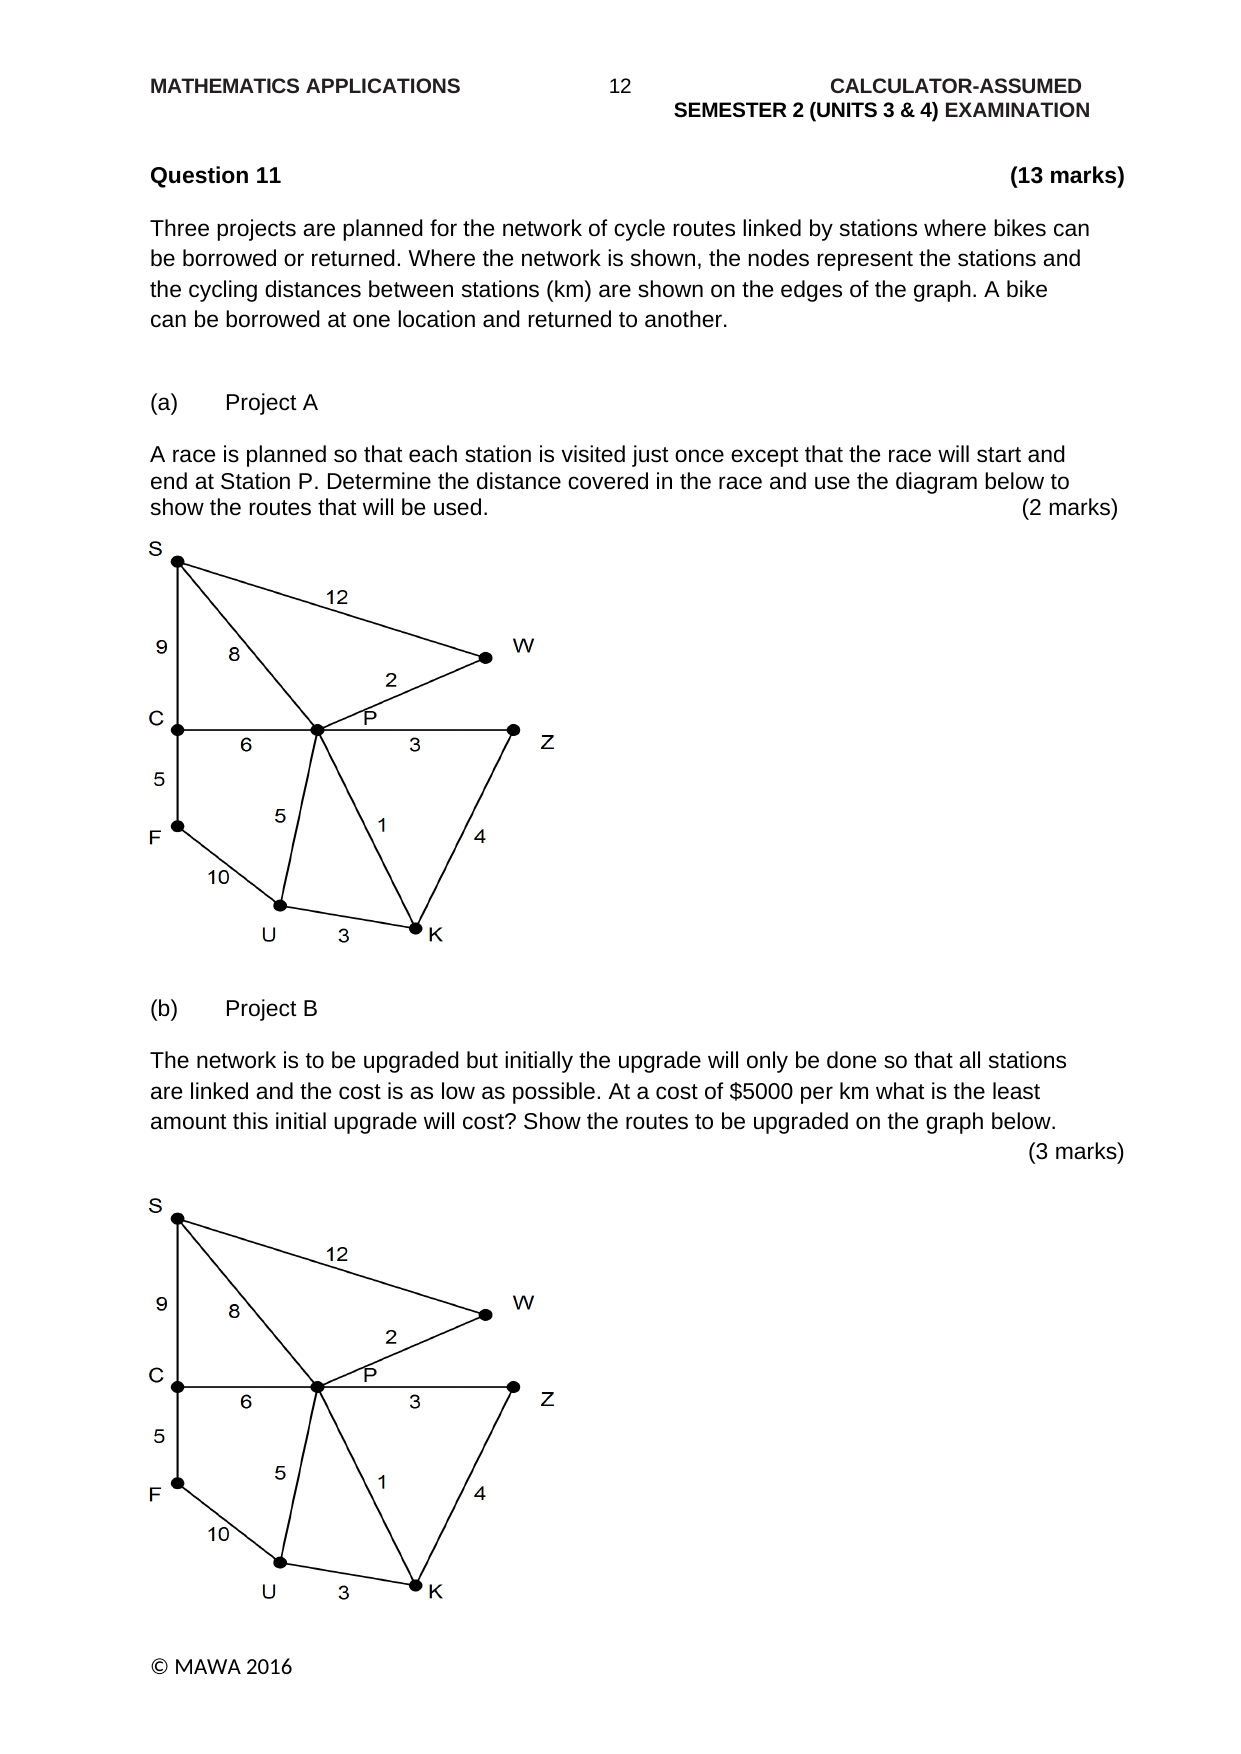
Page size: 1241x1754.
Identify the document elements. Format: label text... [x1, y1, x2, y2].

picture [146, 539, 555, 944]
text Question 11 (13 marks) [150, 162, 1090, 189]
text (b) Project B [150, 995, 1090, 1021]
picture [146, 1196, 555, 1601]
text A race is planned so that each station is visited just once except that the race will start and end at Station P. Determine the distance covered in the race and use the diagram below to show the routes that will be used. (2 marks) [150, 441, 1090, 520]
text (3 marks) [150, 1138, 1090, 1164]
text The network is to be upgraded but initially the upgrade will only be done so that all stations are linked and the cost is as low as possible. At a cost of $5000 per km what is the least amount this initial upgrade will cost? Show the routes to be upgraded on the graph below. [150, 1047, 1090, 1134]
text Three projects are planned for the network of cycle routes linked by stations where bikes can be borrowed or returned. Where the network is shown, the nodes represent the stations and the cycling distances between stations (km) are shown on the edges of the graph. A bike can be borrowed at one location and returned to another. [150, 215, 1090, 332]
text (a) Project A [150, 389, 1090, 415]
